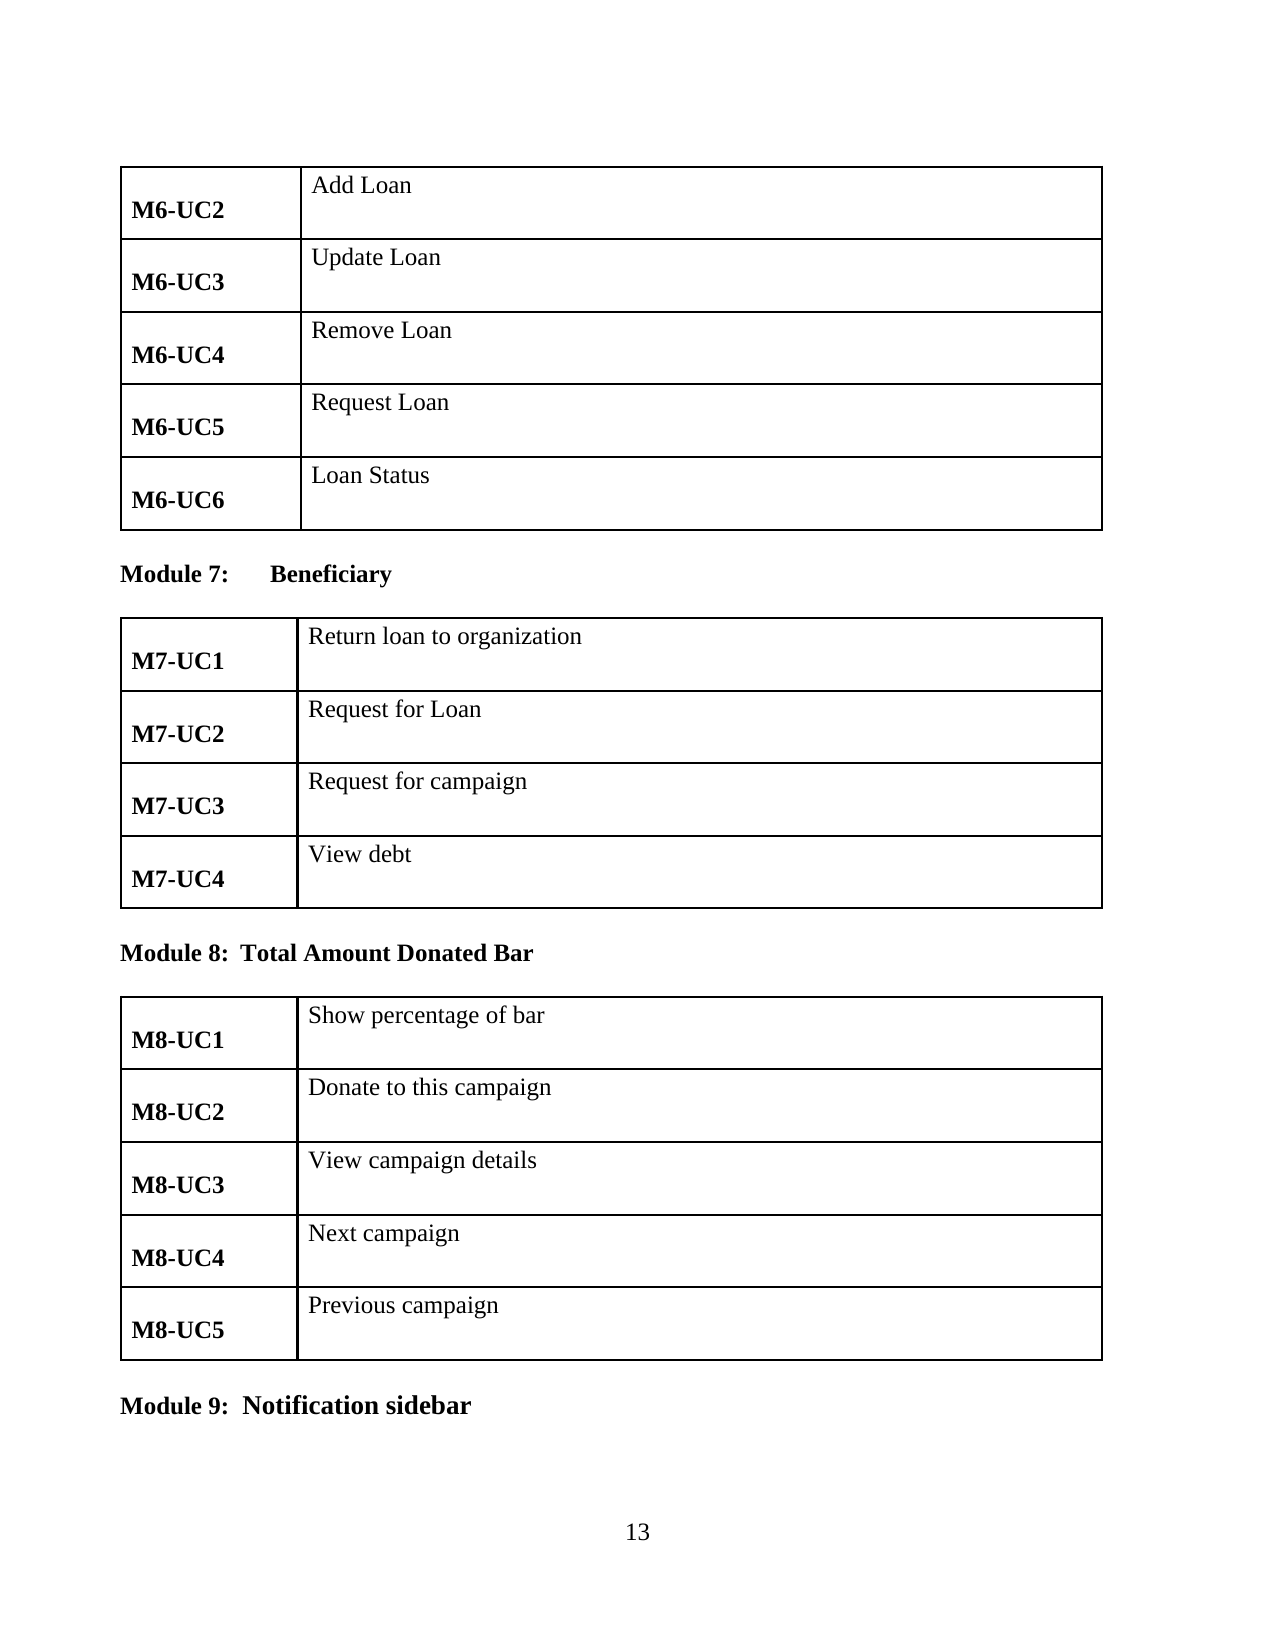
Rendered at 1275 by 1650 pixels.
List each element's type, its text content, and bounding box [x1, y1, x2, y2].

table_cell M8-UC5 [122, 1288, 296, 1359]
table_cell M6-UC4 [122, 313, 300, 383]
table_header Return loan to organization [299, 619, 1101, 689]
table_cell M8-UC4 [122, 1216, 296, 1286]
text Module 9: Notification sidebar [120, 1389, 1155, 1421]
table_cell M7-UC3 [122, 764, 296, 835]
table_header M8-UC1 [122, 998, 296, 1068]
table_cell Loan Status [302, 458, 1101, 528]
text Module 8: Total Amount Donated Bar [120, 938, 1155, 967]
table_cell Update Loan [302, 240, 1101, 311]
table_cell Donate to this campaign [299, 1070, 1101, 1141]
table_cell M8-UC2 [122, 1070, 296, 1141]
table_header M7-UC1 [122, 619, 296, 689]
table_cell View debt [299, 837, 1101, 907]
table_cell Add Loan [302, 168, 1101, 238]
table_cell M7-UC2 [122, 692, 296, 762]
table_cell Request for campaign [299, 764, 1101, 835]
table_cell Request Loan [302, 385, 1101, 456]
table_cell M6-UC3 [122, 240, 300, 311]
table_cell M6-UC5 [122, 385, 300, 456]
table_cell M7-UC4 [122, 837, 296, 907]
table_cell Next campaign [299, 1216, 1101, 1286]
table_cell M6-UC6 [122, 458, 300, 528]
table_cell Previous campaign [299, 1288, 1101, 1359]
table_cell Request for Loan [299, 692, 1101, 762]
table_cell View campaign details [299, 1143, 1101, 1213]
text Module 7: Beneficiary [120, 559, 1155, 588]
table_cell Remove Loan [302, 313, 1101, 383]
table_cell M6-UC2 [122, 168, 300, 238]
table_cell M8-UC3 [122, 1143, 296, 1213]
table_header Show percentage of bar [299, 998, 1101, 1068]
